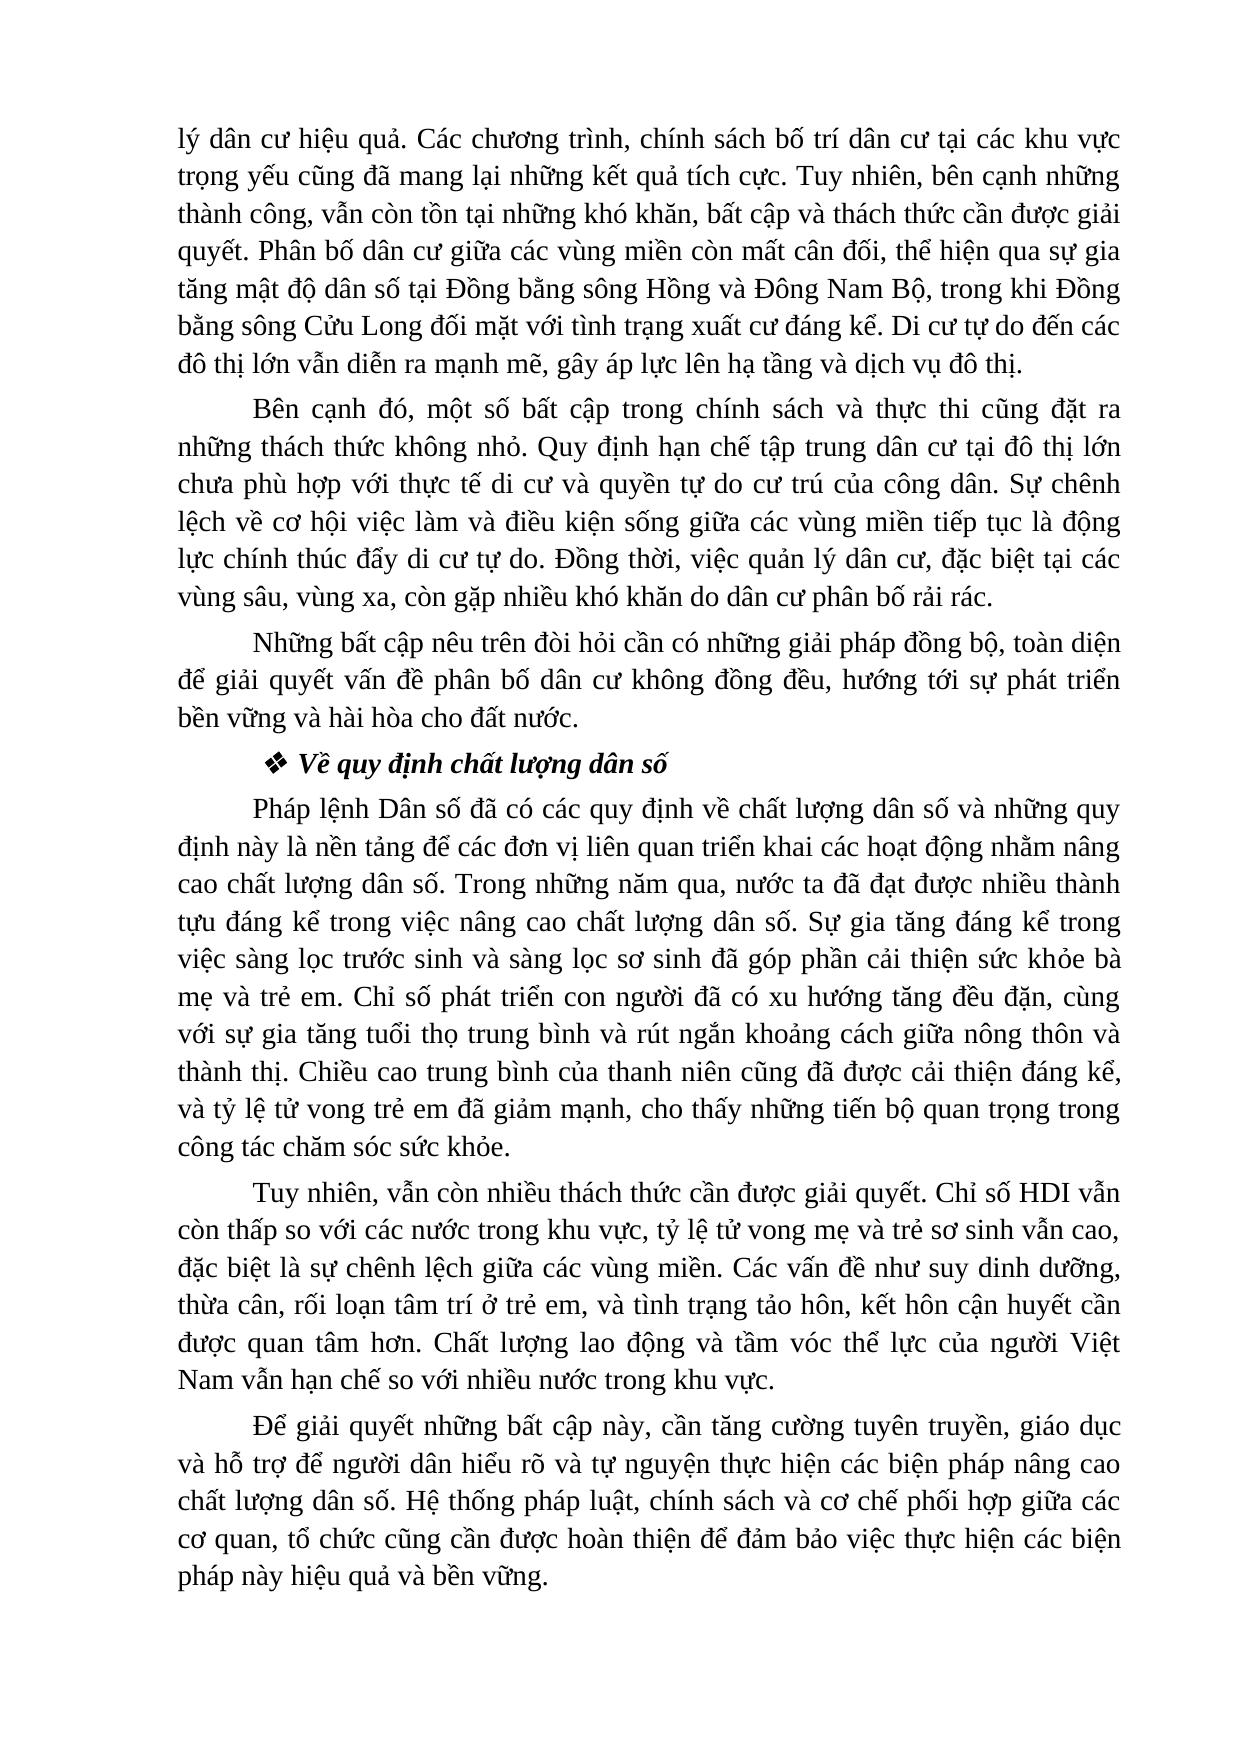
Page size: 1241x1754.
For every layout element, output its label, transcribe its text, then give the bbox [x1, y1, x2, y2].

text Pháp lệnh Dân số đã có các quy định về chất lượng dân số và những quy định này là nền tảng để các đơn vị liên quan triển khai các hoạt động nhằm nâng cao chất lượng dân số. Trong những năm qua, nước ta đã đạt được nhiều thành tựu đáng kể trong việc nâng cao chất lượng dân số. Sự gia tăng đáng kể trong việc sàng lọc trước sinh và sàng lọc sơ sinh đã góp phần cải thiện sức khỏe bà mẹ và trẻ em. Chỉ số phát triển con người đã có xu hướng tăng đều đặn, cùng với sự gia tăng tuổi thọ trung bình và rút ngắn khoảng cách giữa nông thôn và thành thị. Chiều cao trung bình của thanh niên cũng đã được cải thiện đáng kể, và tỷ lệ tử vong trẻ em đã giảm mạnh, cho thấy những tiến bộ quan trọng trong công tác chăm sóc sức khỏe. [177, 789, 1122, 1164]
text Để giải quyết những bất cập này, cần tăng cường tuyên truyền, giáo dục và hỗ trợ để người dân hiểu rõ và tự nguyện thực hiện các biện pháp nâng cao chất lượng dân số. Hệ thống pháp luật, chính sách và cơ chế phối hợp giữa các cơ quan, tổ chức cũng cần được hoàn thiện để đảm bảo việc thực hiện các biện pháp này hiệu quả và bền vững. [177, 1406, 1122, 1593]
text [177, 118, 1122, 381]
list Về quy định chất lượng dân số [260, 743, 1122, 781]
text Bên cạnh đó, một số bất cập trong chính sách và thực thi cũng đặt ra những thách thức không nhỏ. Quy định hạn chế tập trung dân cư tại đô thị lớn chưa phù hợp với thực tế di cư và quyền tự do cư trú của công dân. Sự chênh lệch về cơ hội việc làm và điều kiện sống giữa các vùng miền tiếp tục là động lực chính thúc đẩy di cư tự do. Đồng thời, việc quản lý dân cư, đặc biệt tại các vùng sâu, vùng xa, còn gặp nhiều khó khăn do dân cư phân bố rải rác. [177, 389, 1122, 614]
text Những bất cập nêu trên đòi hỏi cần có những giải pháp đồng bộ, toàn diện để giải quyết vấn đề phân bố dân cư không đồng đều, hướng tới sự phát triển bền vững và hài hòa cho đất nước. [177, 622, 1122, 735]
text Tuy nhiên, vẫn còn nhiều thách thức cần được giải quyết. Chỉ số HDI vẫn còn thấp so với các nước trong khu vực, tỷ lệ tử vong mẹ và trẻ sơ sinh vẫn cao, đặc biệt là sự chênh lệch giữa các vùng miền. Các vấn đề như suy dinh dưỡng, thừa cân, rối loạn tâm trí ở trẻ em, và tình trạng tảo hôn, kết hôn cận huyết cần được quan tâm hơn. Chất lượng lao động và tầm vóc thể lực của người Việt Nam vẫn hạn chế so với nhiều nước trong khu vực. [177, 1172, 1122, 1397]
